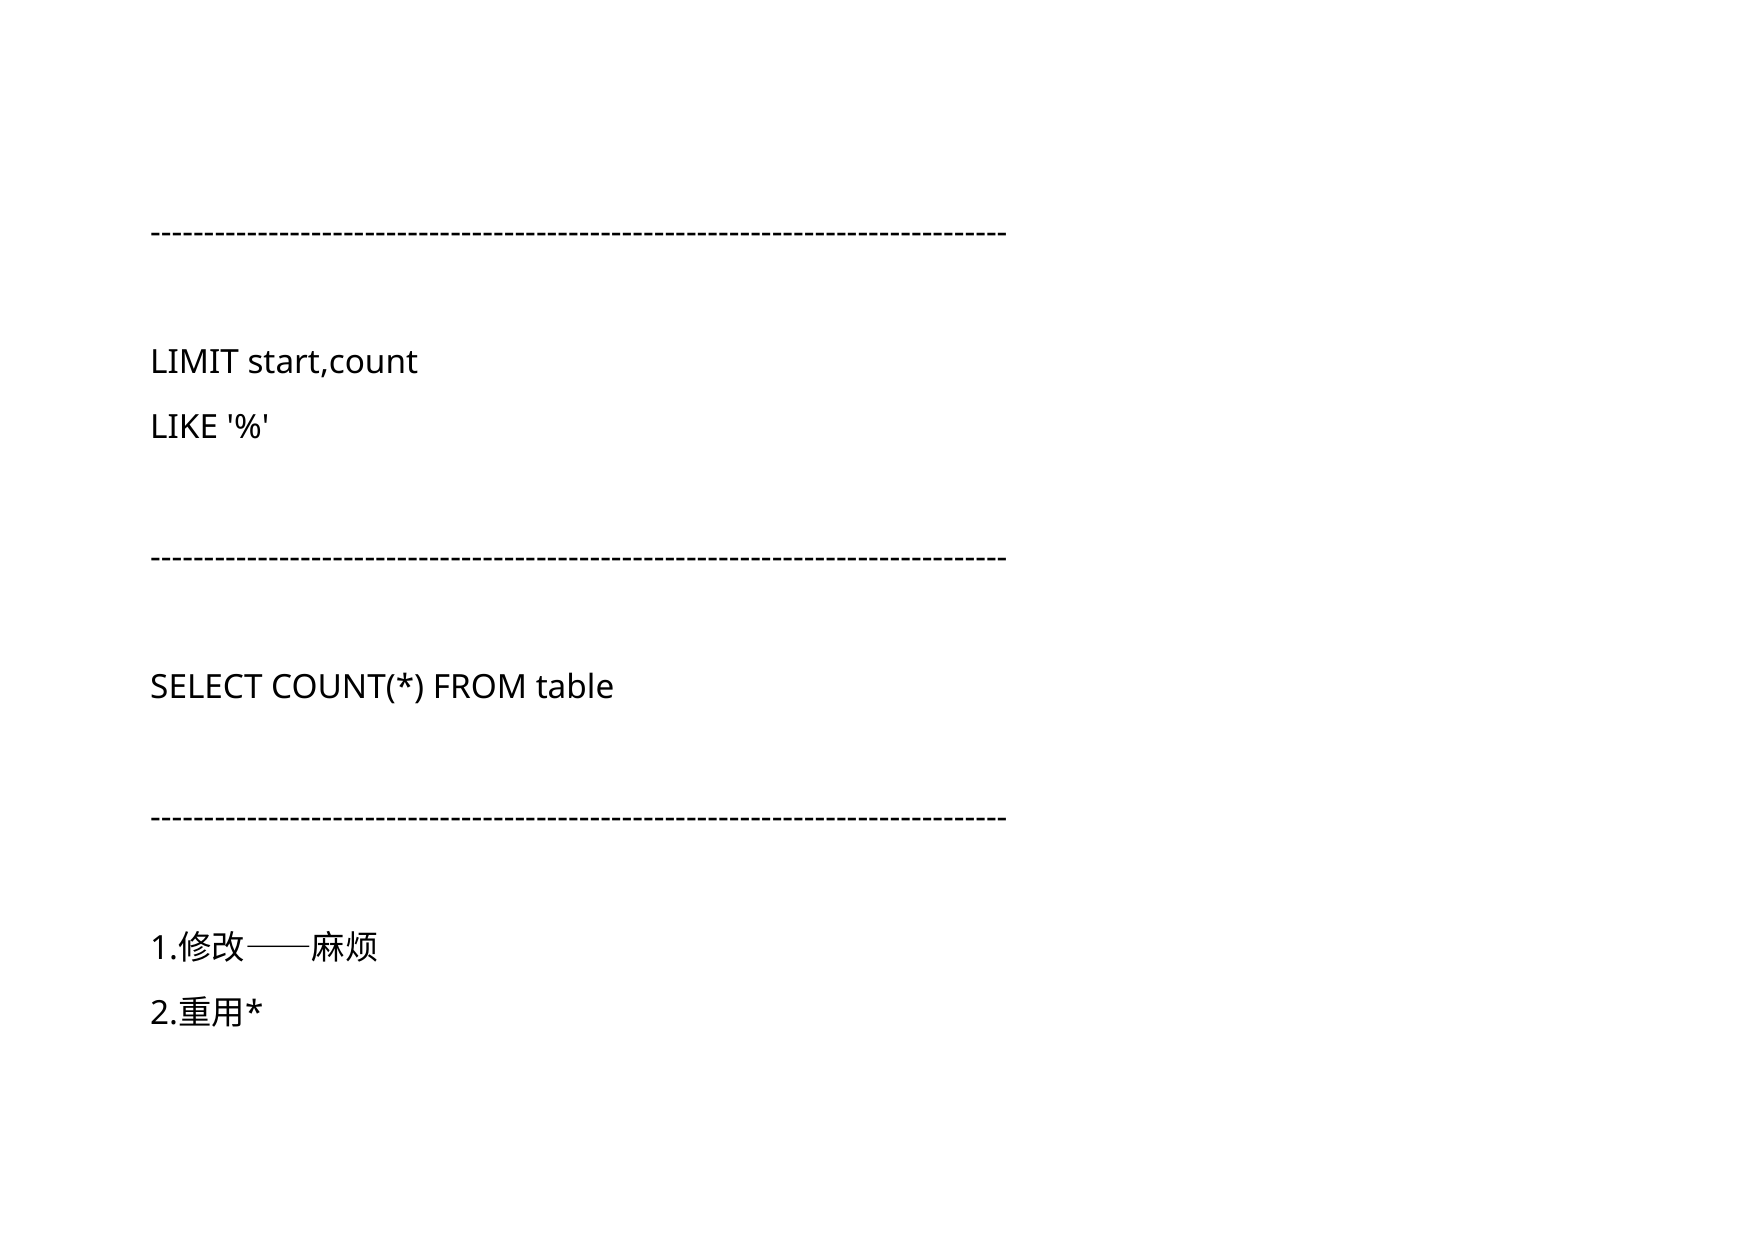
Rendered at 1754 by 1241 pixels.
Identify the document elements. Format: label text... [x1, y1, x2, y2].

text LIMIT start,count [150, 328, 1604, 393]
text LIKE '%' [150, 393, 1604, 458]
text -------------------------------------------------------------------------------- [150, 783, 1604, 848]
text SELECT COUNT(*) FROM table [150, 653, 1604, 718]
text -------------------------------------------------------------------------------- [150, 523, 1604, 588]
text 2.重用* [150, 978, 1604, 1043]
text 1.修改——麻烦 [150, 913, 1604, 978]
text -------------------------------------------------------------------------------- [150, 198, 1604, 263]
